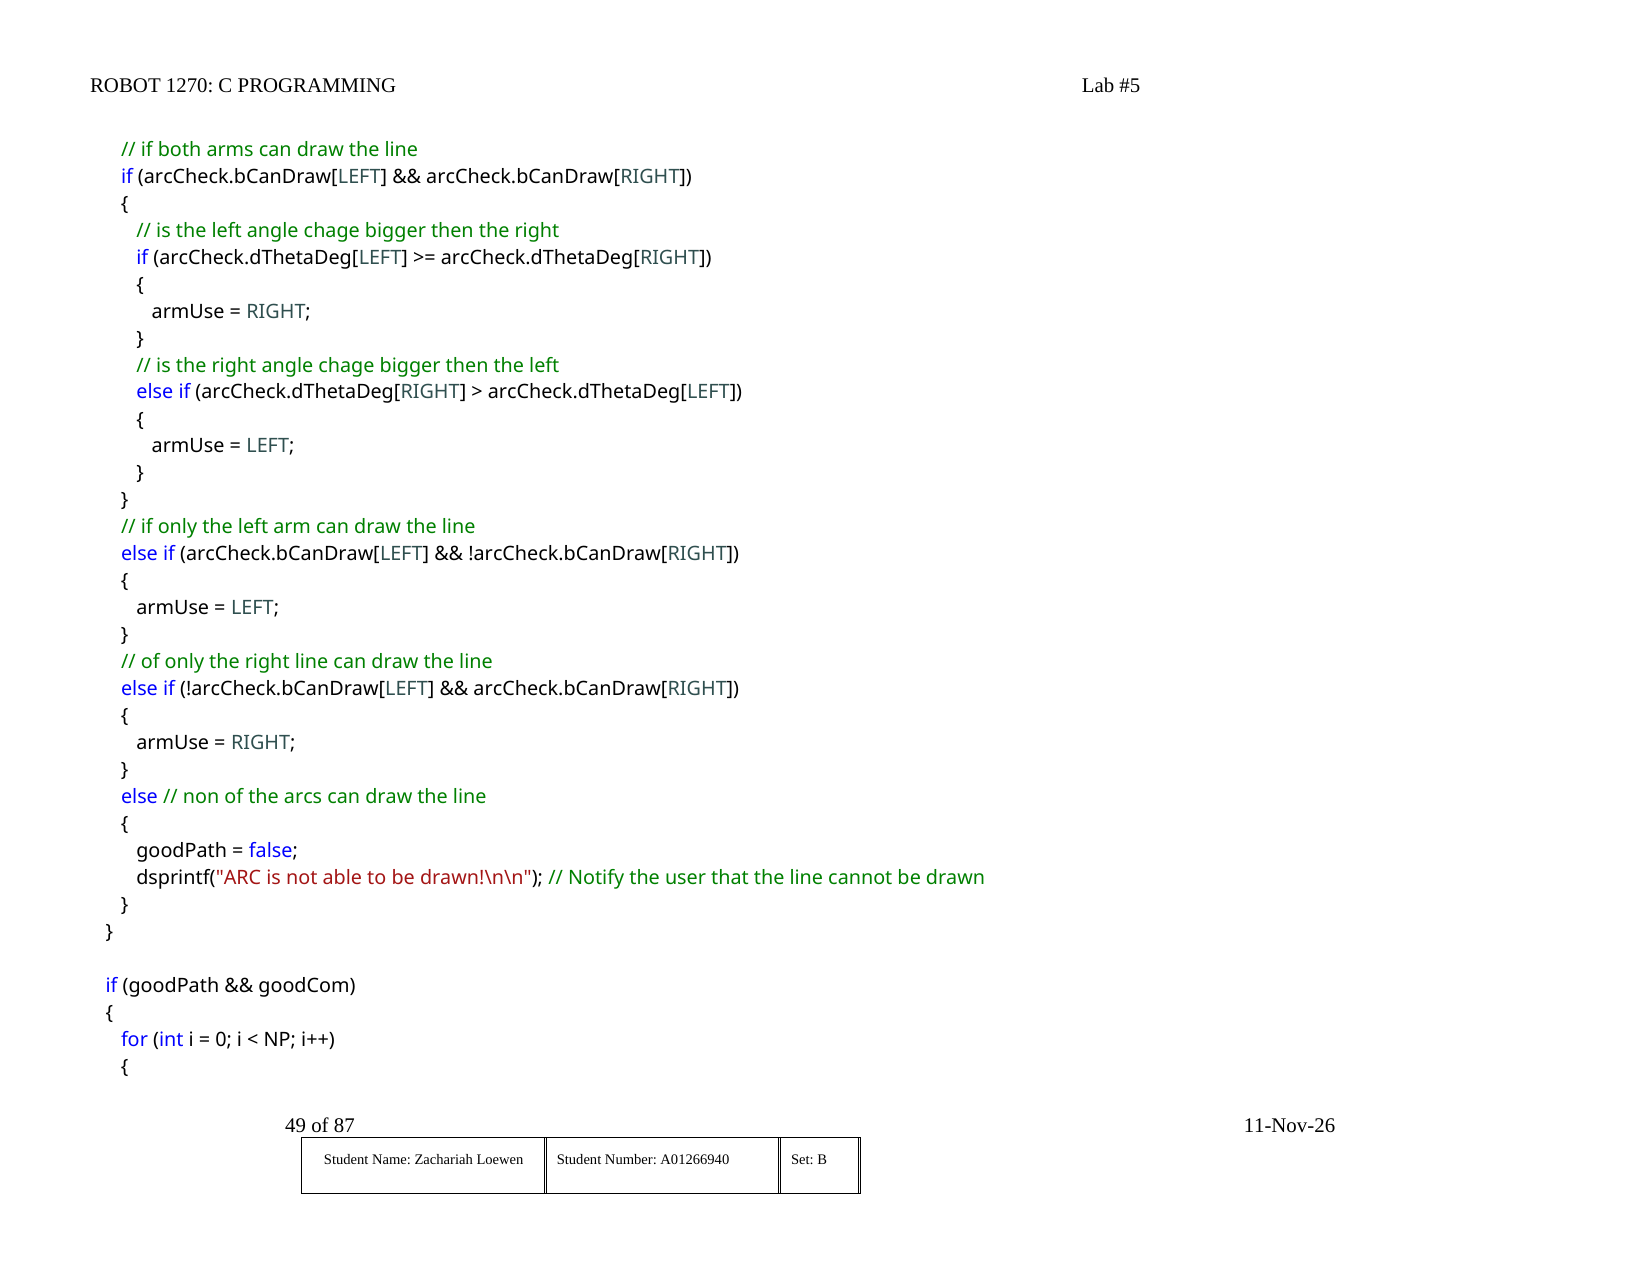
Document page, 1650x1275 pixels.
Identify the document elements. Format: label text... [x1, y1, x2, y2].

text else if (!arcCheck.bCanDraw[LEFT] && arcCheck.bCanDraw[RIGHT]) [90, 674, 1530, 702]
text { [90, 405, 1530, 432]
text // if both arms can draw the line [90, 135, 1530, 162]
text // is the left angle chage bigger then the right [90, 216, 1530, 243]
text { [90, 809, 1530, 836]
text // of only the right line can draw the line [90, 648, 1530, 674]
text // is the right angle chage bigger then the left [90, 351, 1530, 378]
text } [90, 756, 1530, 782]
text } [90, 621, 1530, 648]
text if (arcCheck.bCanDraw[LEFT] && arcCheck.bCanDraw[RIGHT]) [90, 162, 1530, 189]
text { [90, 270, 1530, 297]
text armUse = RIGHT; [90, 297, 1530, 324]
text else if (arcCheck.bCanDraw[LEFT] && !arcCheck.bCanDraw[RIGHT]) [90, 540, 1530, 567]
text armUse = RIGHT; [90, 728, 1530, 756]
text armUse = LEFT; [90, 594, 1530, 621]
text { [90, 998, 1530, 1025]
text } [90, 324, 1530, 351]
text else if (arcCheck.dThetaDeg[RIGHT] > arcCheck.dThetaDeg[LEFT]) [90, 378, 1530, 405]
text } [90, 917, 1530, 944]
text } [90, 486, 1530, 513]
text if (arcCheck.dThetaDeg[LEFT] >= arcCheck.dThetaDeg[RIGHT]) [90, 243, 1530, 270]
text else // non of the arcs can draw the line [90, 782, 1530, 809]
text armUse = LEFT; [90, 432, 1530, 459]
text { [90, 567, 1530, 594]
text if (goodPath && goodCom) [90, 971, 1530, 998]
text goodPath = false; [90, 836, 1530, 863]
text } [90, 459, 1530, 486]
text // if only the left arm can draw the line [90, 513, 1530, 540]
text { [90, 702, 1530, 728]
text { [90, 189, 1530, 216]
text { [90, 1052, 1530, 1079]
text dsprintf("ARC is not able to be drawn!\n\n"); // Notify the user that the line cannot be drawn [90, 863, 1530, 890]
text for (int i = 0; i < NP; i++) [90, 1025, 1530, 1052]
text } [90, 890, 1530, 917]
